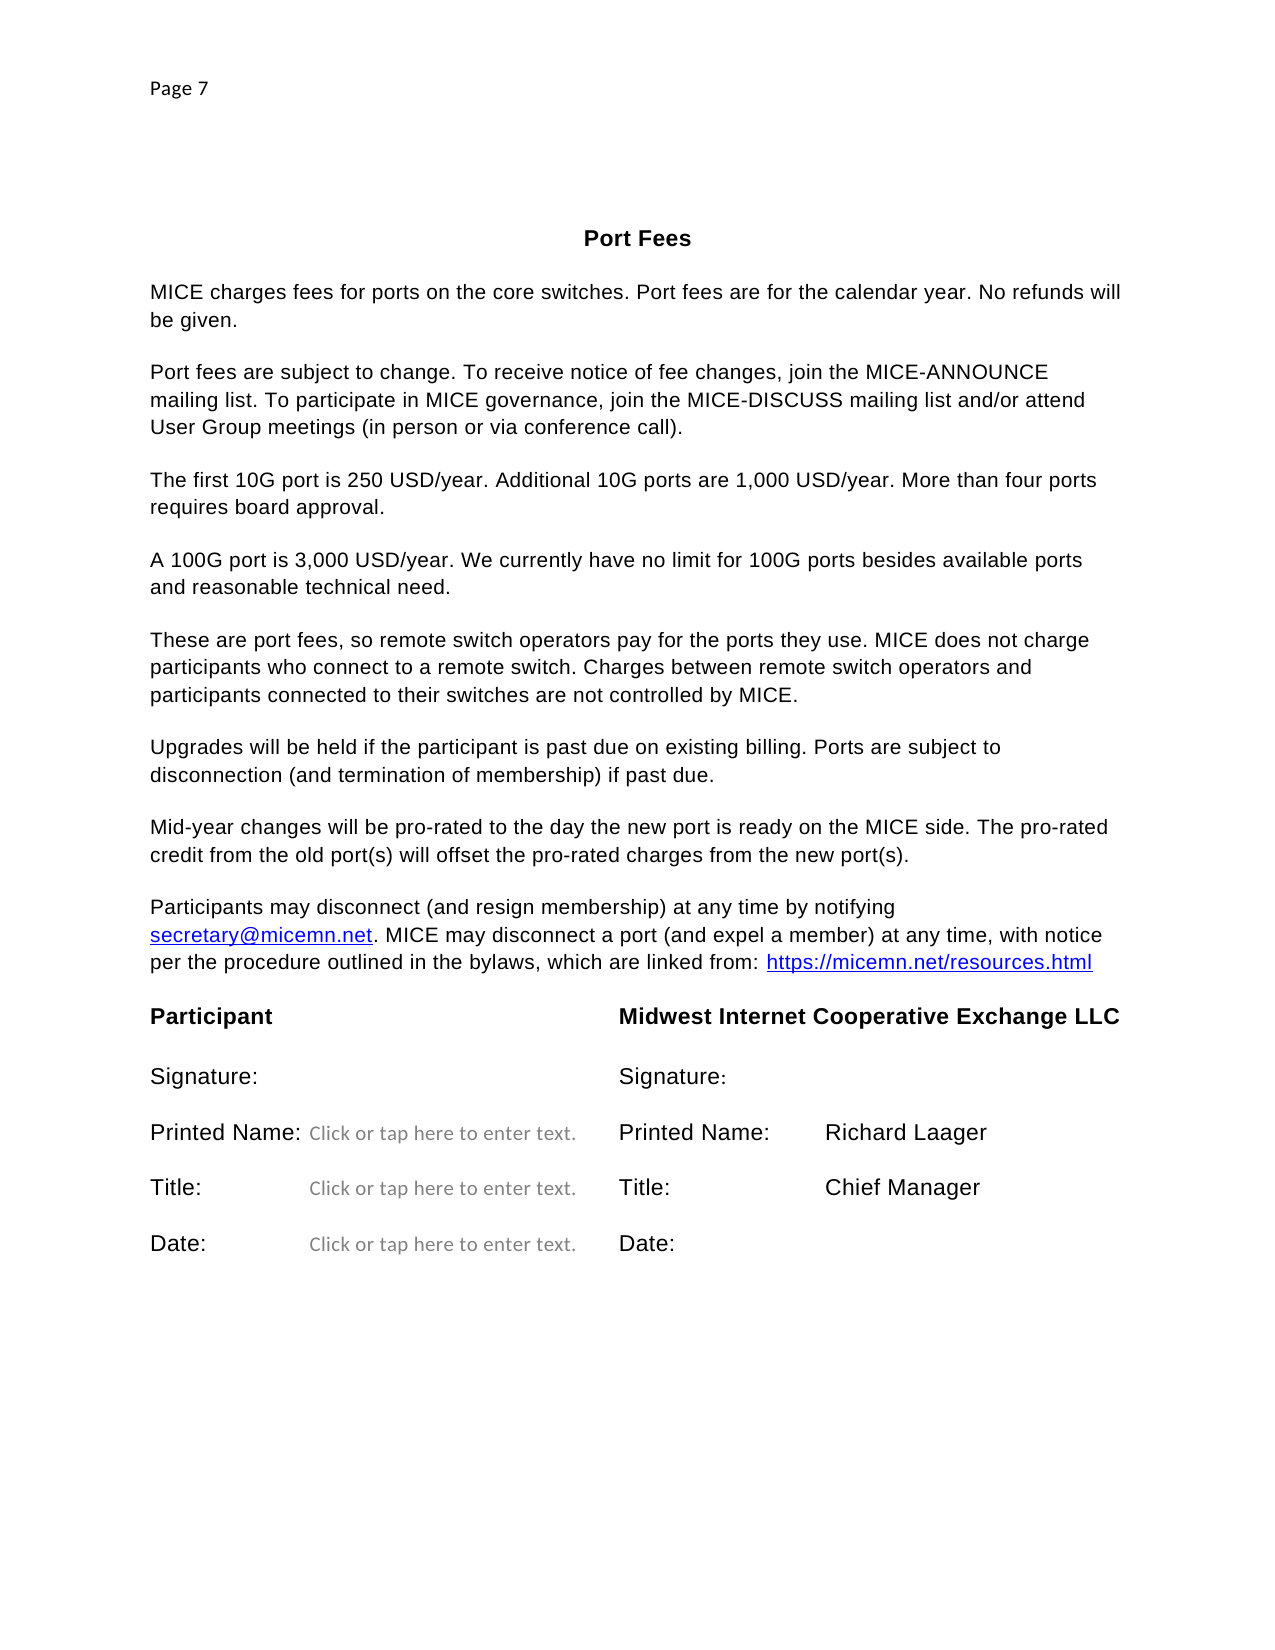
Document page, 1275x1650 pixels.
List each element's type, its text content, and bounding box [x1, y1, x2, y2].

text MICE charges fees for ports on the core switches. Port fees are for the calendar year. No refunds will be given. [150, 280, 1125, 332]
text Upgrades will be held if the participant is past due on existing billing. Ports are subject to disconnection (and termination of membership) if past due. [150, 735, 1125, 787]
text A 100G port is 3,000 USD/year. We currently have no limit for 100G ports besides available ports and reasonable technical need. [150, 548, 1125, 599]
text Port Fees [150, 225, 1125, 251]
text Mid-year changes will be pro-rated to the day the new port is ready on the MICE side. The pro-rated credit from the old port(s) will offset the pro-rated charges from the new port(s). [150, 815, 1125, 867]
text Title: Title: Chief Manager [150, 1174, 1125, 1201]
text Port fees are subject to change. To receive notice of fee changes, join the MICE-ANNOUNCE mailing list. To participate in MICE governance, join the MICE-DISCUSS mailing list and/or attend User Group meetings (in person or via conference call). [150, 360, 1125, 439]
text Date: Date: [150, 1230, 1125, 1257]
text These are port fees, so remote switch operators pay for the ports they use. MICE does not charge participants who connect to a remote switch. Charges between remote switch operators and participants connected to their switches are not controlled by MICE. [150, 628, 1125, 707]
text The first 10G port is 250 USD/year. Additional 10G ports are 1,000 USD/year. More than four ports requires board approval. [150, 468, 1125, 519]
text Signature: Signature: [150, 1063, 1125, 1090]
text Participants may disconnect (and resign membership) at any time by notifying secretary@micemn.net. MICE may disconnect a port (and expel a member) at any time, with notice per the procedure outlined in the bylaws, which are linked from: https://micemn.net/resources.html [150, 895, 1125, 974]
text Printed Name: Printed Name: Richard Laager [150, 1119, 1125, 1145]
text Participant Midwest Internet Cooperative Exchange LLC [150, 1003, 1125, 1029]
